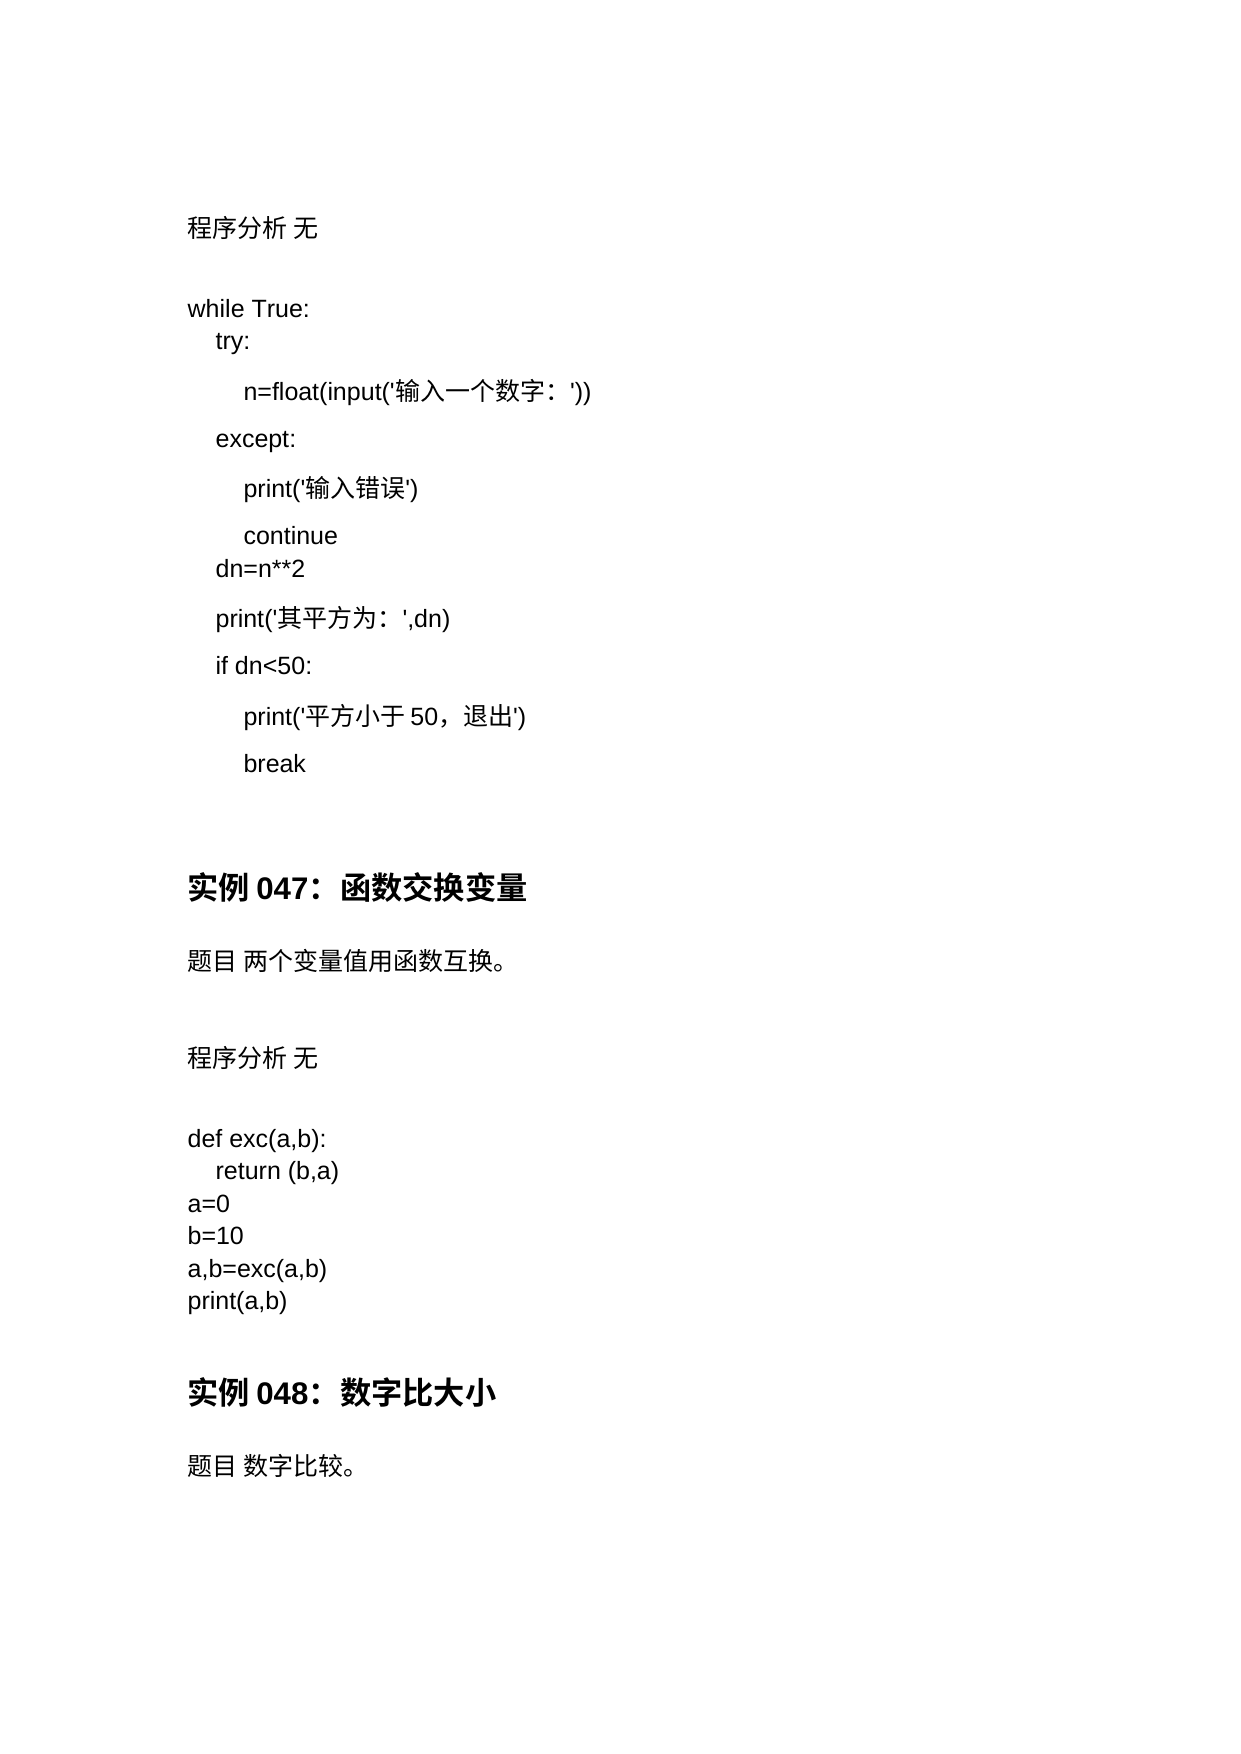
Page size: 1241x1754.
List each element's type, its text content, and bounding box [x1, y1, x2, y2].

text 题目 数字比较。 [187, 1432, 1053, 1497]
text 程序分析 无 [187, 1024, 1053, 1089]
text 程序分析 无 [187, 194, 1053, 259]
text continue [187, 519, 1053, 552]
text while True: [187, 292, 1053, 324]
text 实例047：函数交换变量 [187, 854, 1053, 919]
text a,b=exc(a,b) [187, 1252, 1053, 1284]
text if dn<50: [187, 649, 1053, 682]
text b=10 [187, 1219, 1053, 1252]
text n=float(input('输入一个数字：')) [187, 357, 1053, 422]
text 实例048：数字比大小 [187, 1359, 1053, 1424]
text 题目 两个变量值用函数互换。 [187, 927, 1053, 992]
text dn=n**2 [187, 552, 1053, 584]
text print('其平方为：',dn) [187, 584, 1053, 649]
text print('输入错误') [187, 454, 1053, 519]
text try: [187, 324, 1053, 357]
text def exc(a,b): [187, 1122, 1053, 1154]
text return (b,a) [187, 1154, 1053, 1187]
text except: [187, 422, 1053, 454]
text break [187, 747, 1053, 779]
text a=0 [187, 1187, 1053, 1219]
text print('平方小于50，退出') [187, 682, 1053, 747]
text print(a,b) [187, 1284, 1053, 1317]
